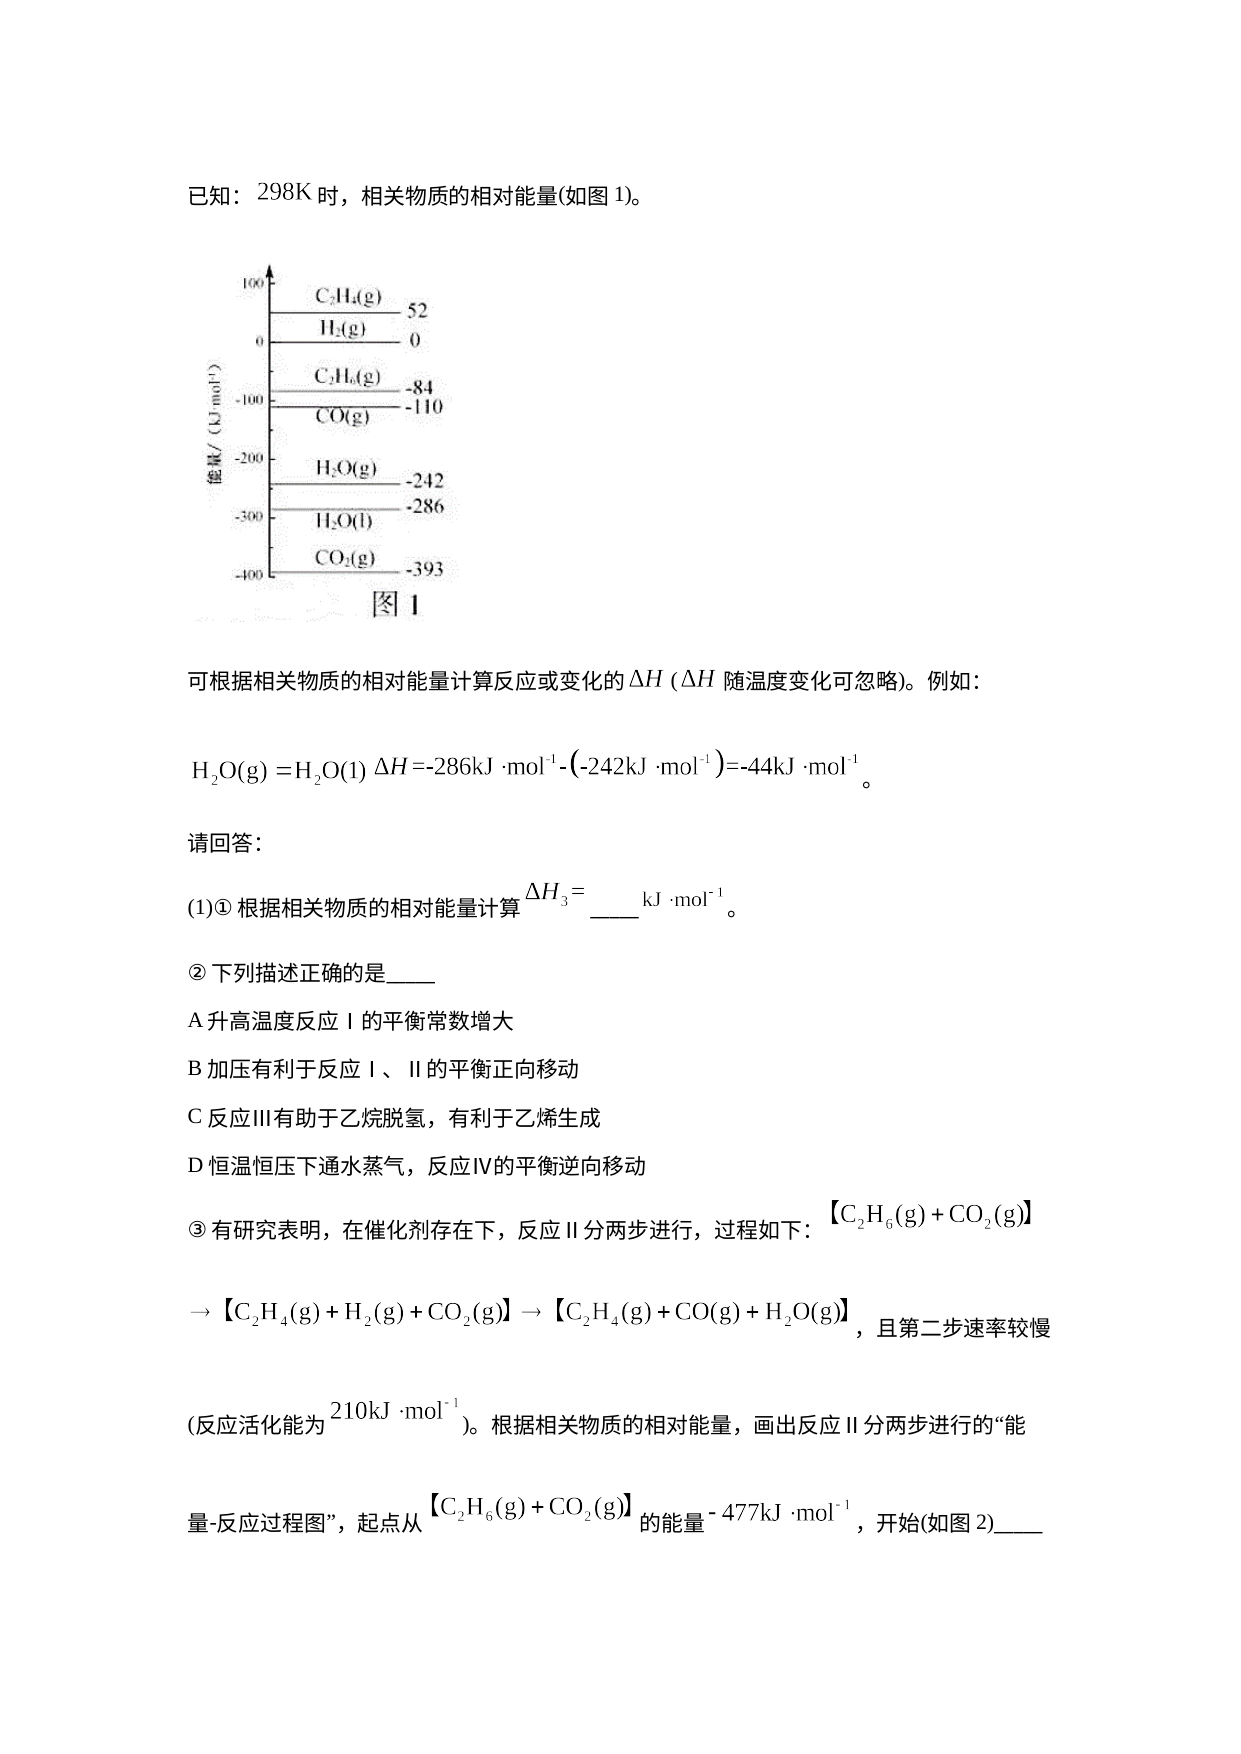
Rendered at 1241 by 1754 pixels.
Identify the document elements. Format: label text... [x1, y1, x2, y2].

text D 恒温恒压下通水蒸气，反应Ⅳ的平衡逆向移动 [187, 1148, 1053, 1181]
text A 升高温度反应Ⅰ的平衡常数增大 [187, 1003, 1053, 1036]
text 已知：时，相关物质的相对能量(如图1)。 [187, 162, 1053, 227]
text C 反应Ⅲ有助于乙烷脱氢，有利于乙烯生成 [187, 1100, 1053, 1133]
text ②下列描述正确的是_____ [187, 955, 1053, 988]
text B 加压有利于反应Ⅰ、Ⅱ的平衡正向移动 [187, 1052, 1053, 1084]
text (1)①根据相关物质的相对能量计算_____。 [187, 874, 1053, 939]
text 可根据相关物质的相对能量计算反应或变化的(随温度变化可忽略)。例如： 。 [187, 648, 1053, 810]
text 请回答： [187, 826, 1053, 858]
picture [187, 254, 464, 622]
text ③有研究表明，在催化剂存在下，反应Ⅱ分两步进行，过程如下：，且第二步速率较慢(反应活化能为)。根据相关物质的相对能量，画出反应Ⅱ分两步进行的“能量-反应过程图”，起点从的能量，开始(如图2)_____ [187, 1197, 1053, 1554]
